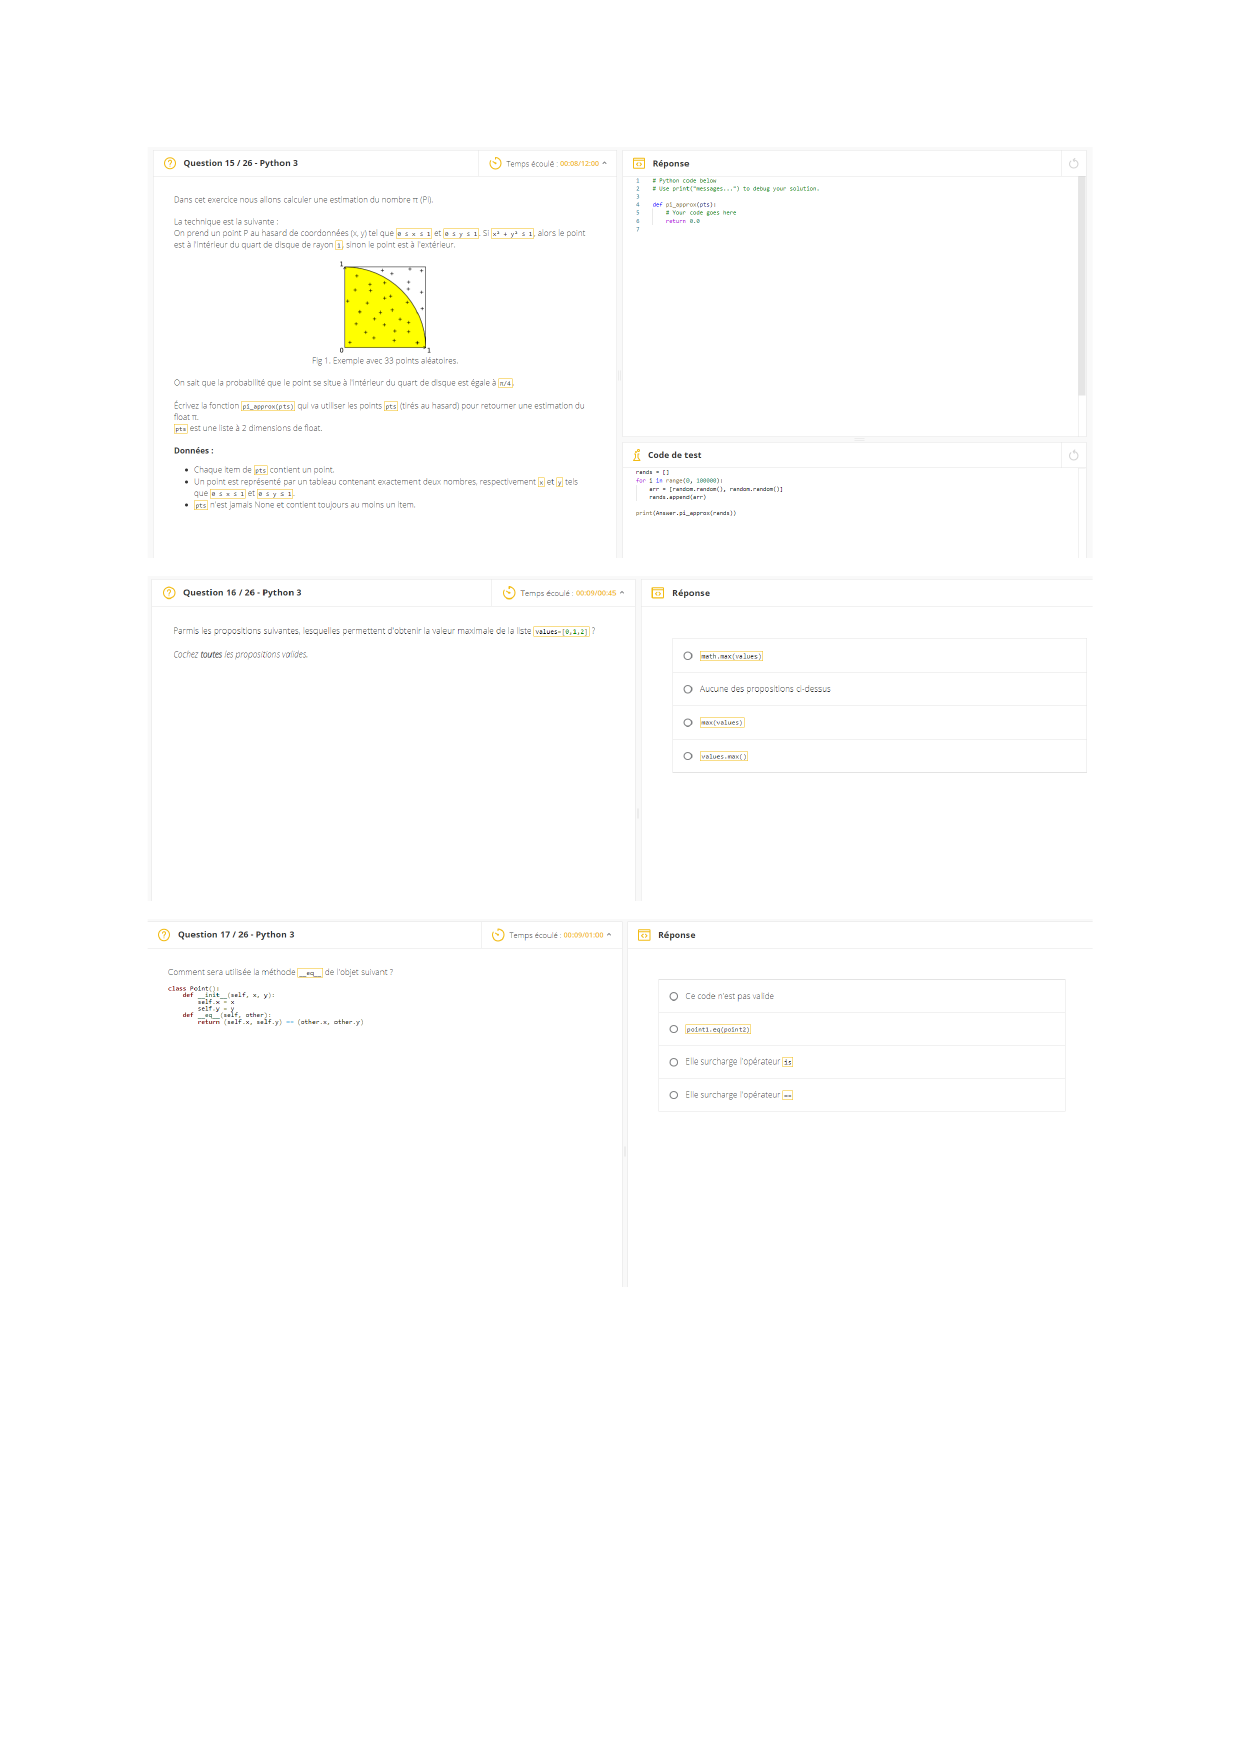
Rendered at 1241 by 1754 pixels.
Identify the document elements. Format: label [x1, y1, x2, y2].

picture [147, 919, 1093, 1287]
picture [147, 576, 1093, 901]
picture [147, 147, 1093, 558]
